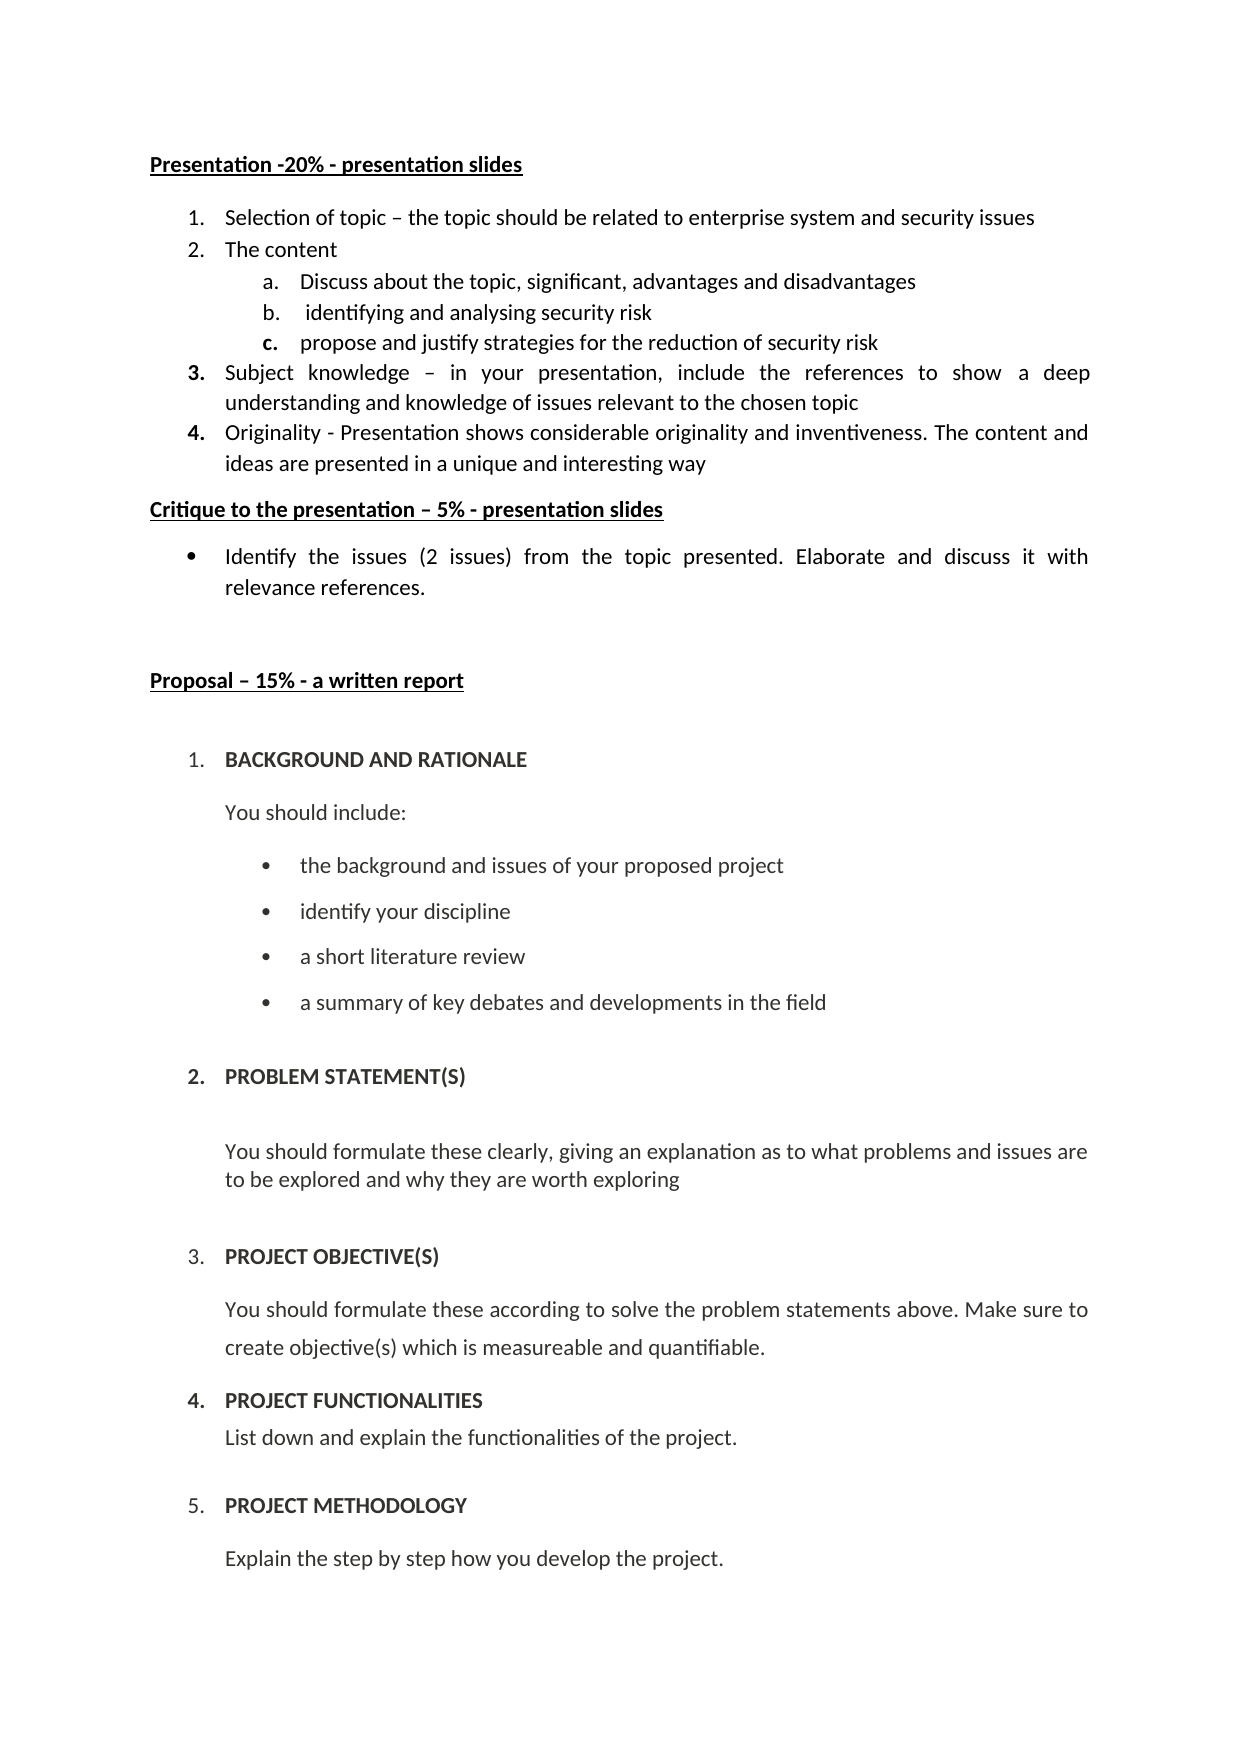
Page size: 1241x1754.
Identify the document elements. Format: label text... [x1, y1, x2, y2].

list propose and justify strategies for the reduction of security risk [262, 328, 1090, 356]
list Identify the issues (2 issues) from the topic presented. Elaborate and discuss it with relevance references. [187, 542, 1090, 601]
text You should formulate these according to solve the problem statements above. Make sure to create objective(s) which is measureable and quantifiable. [225, 1286, 1090, 1361]
list the background and issues of your proposed project [262, 842, 1090, 880]
list PROJECT OBJECTIVE(S) [187, 1240, 1090, 1270]
text Presentation -20% - presentation slides [150, 150, 1090, 178]
list PROJECT METHODOLOGY [187, 1489, 1090, 1519]
list The content [187, 235, 1090, 263]
list BACKGROUND AND RATIONALE [187, 743, 1090, 773]
list a summary of key debates and developments in the field [262, 978, 1090, 1016]
list Discuss about the topic, significant, advantages and disadvantages [262, 267, 1090, 295]
text You should include: [225, 789, 1090, 827]
list PROJECT FUNCTIONALITIES [187, 1377, 1090, 1414]
list Subject knowledge – in your presentation, include the references to show a deep understanding and knowledge of issues relevant to the chosen topic [187, 358, 1090, 416]
list Originality - Presentation shows considerable originality and inventiveness. The content and ideas are presented in a unique and interesting way [187, 418, 1090, 477]
list identify your discipline [262, 887, 1090, 925]
text Explain the step by step how you develop the project. [225, 1535, 1090, 1572]
list a short literature review [262, 933, 1090, 970]
list PROBLEM STATEMENT(S) [187, 1062, 1090, 1091]
list identifying and analysing security risk [262, 298, 1090, 326]
text Proposal – 15% - a written report [150, 666, 1090, 694]
text Critique to the presentation – 5% - presentation slides [150, 496, 1090, 523]
text You should formulate these clearly, giving an explanation as to what problems and issues are to be explored and why they are worth exploring [225, 1137, 1090, 1193]
list List down and explain the functionalities of the project. [225, 1414, 1090, 1452]
list Selection of topic – the topic should be related to enterprise system and security issues [187, 203, 1090, 231]
